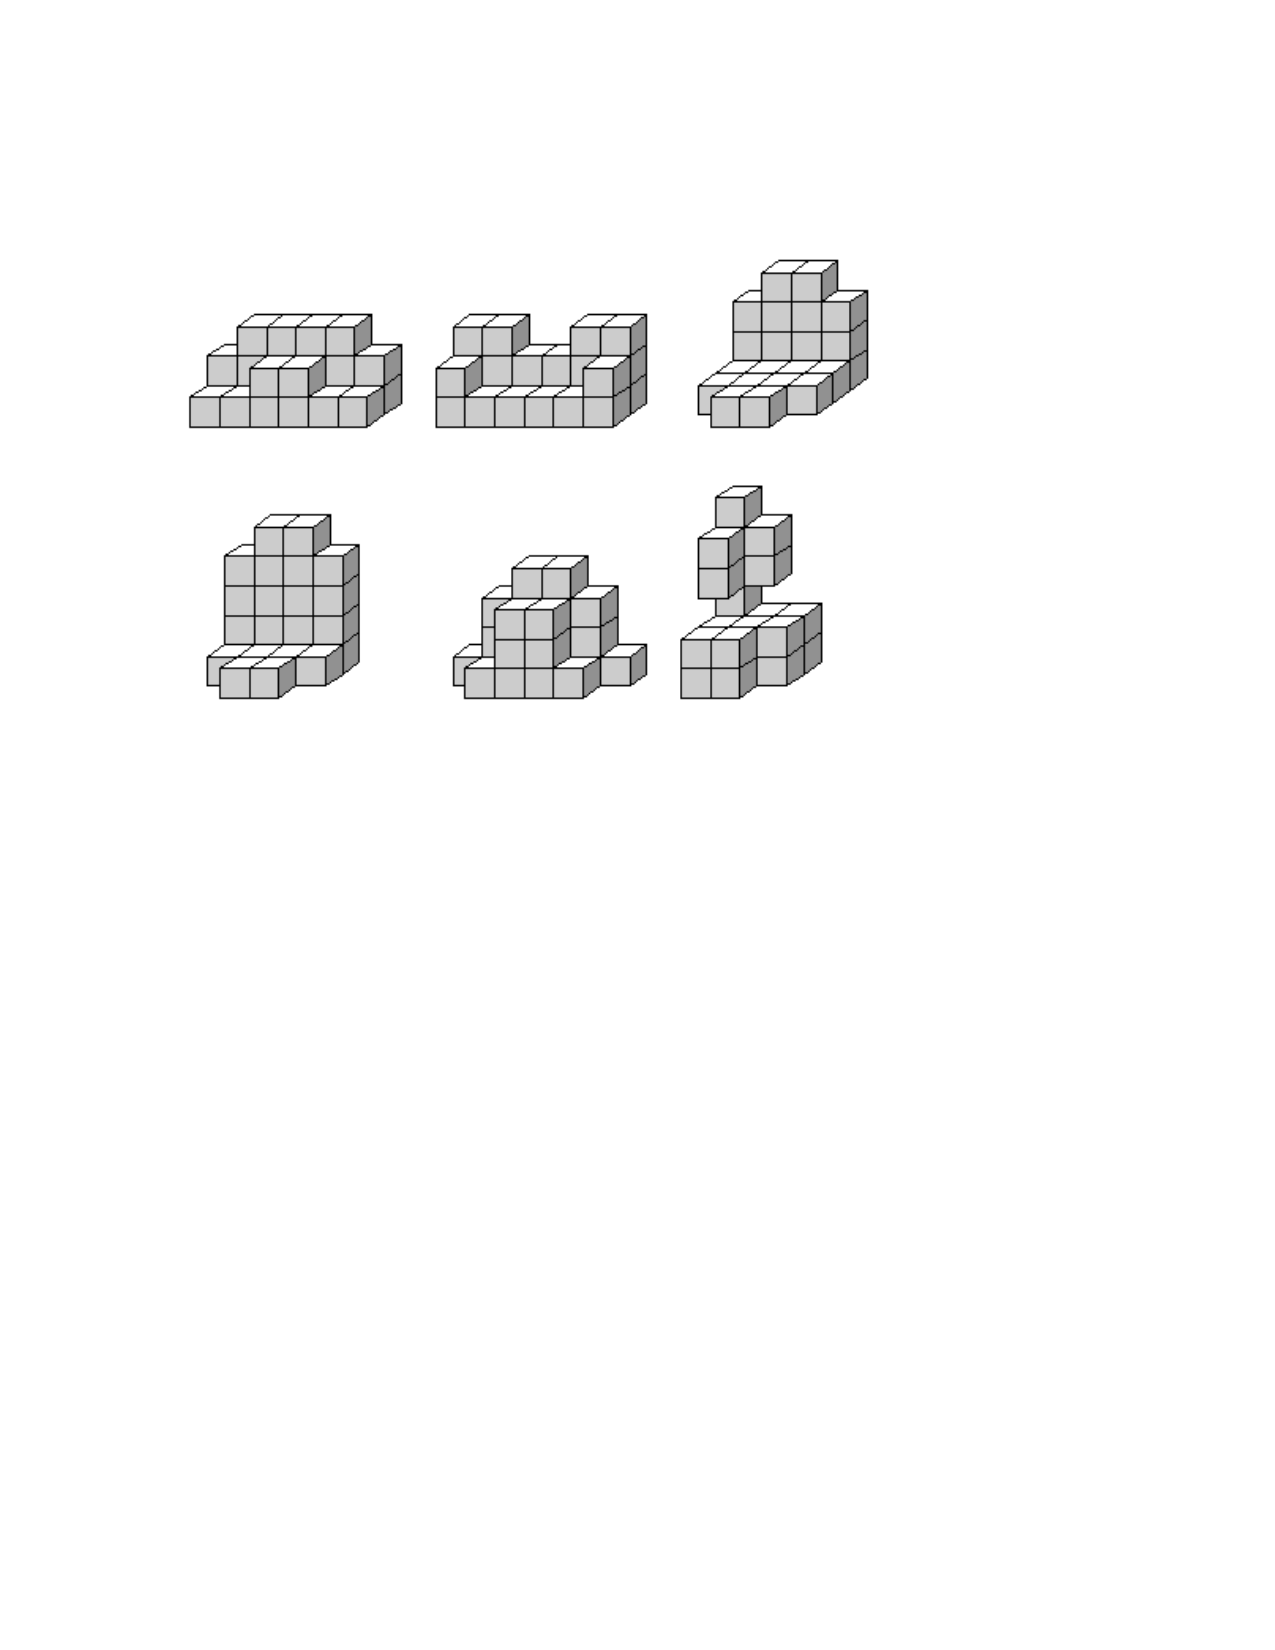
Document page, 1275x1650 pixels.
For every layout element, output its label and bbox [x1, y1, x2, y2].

picture [150, 168, 968, 712]
